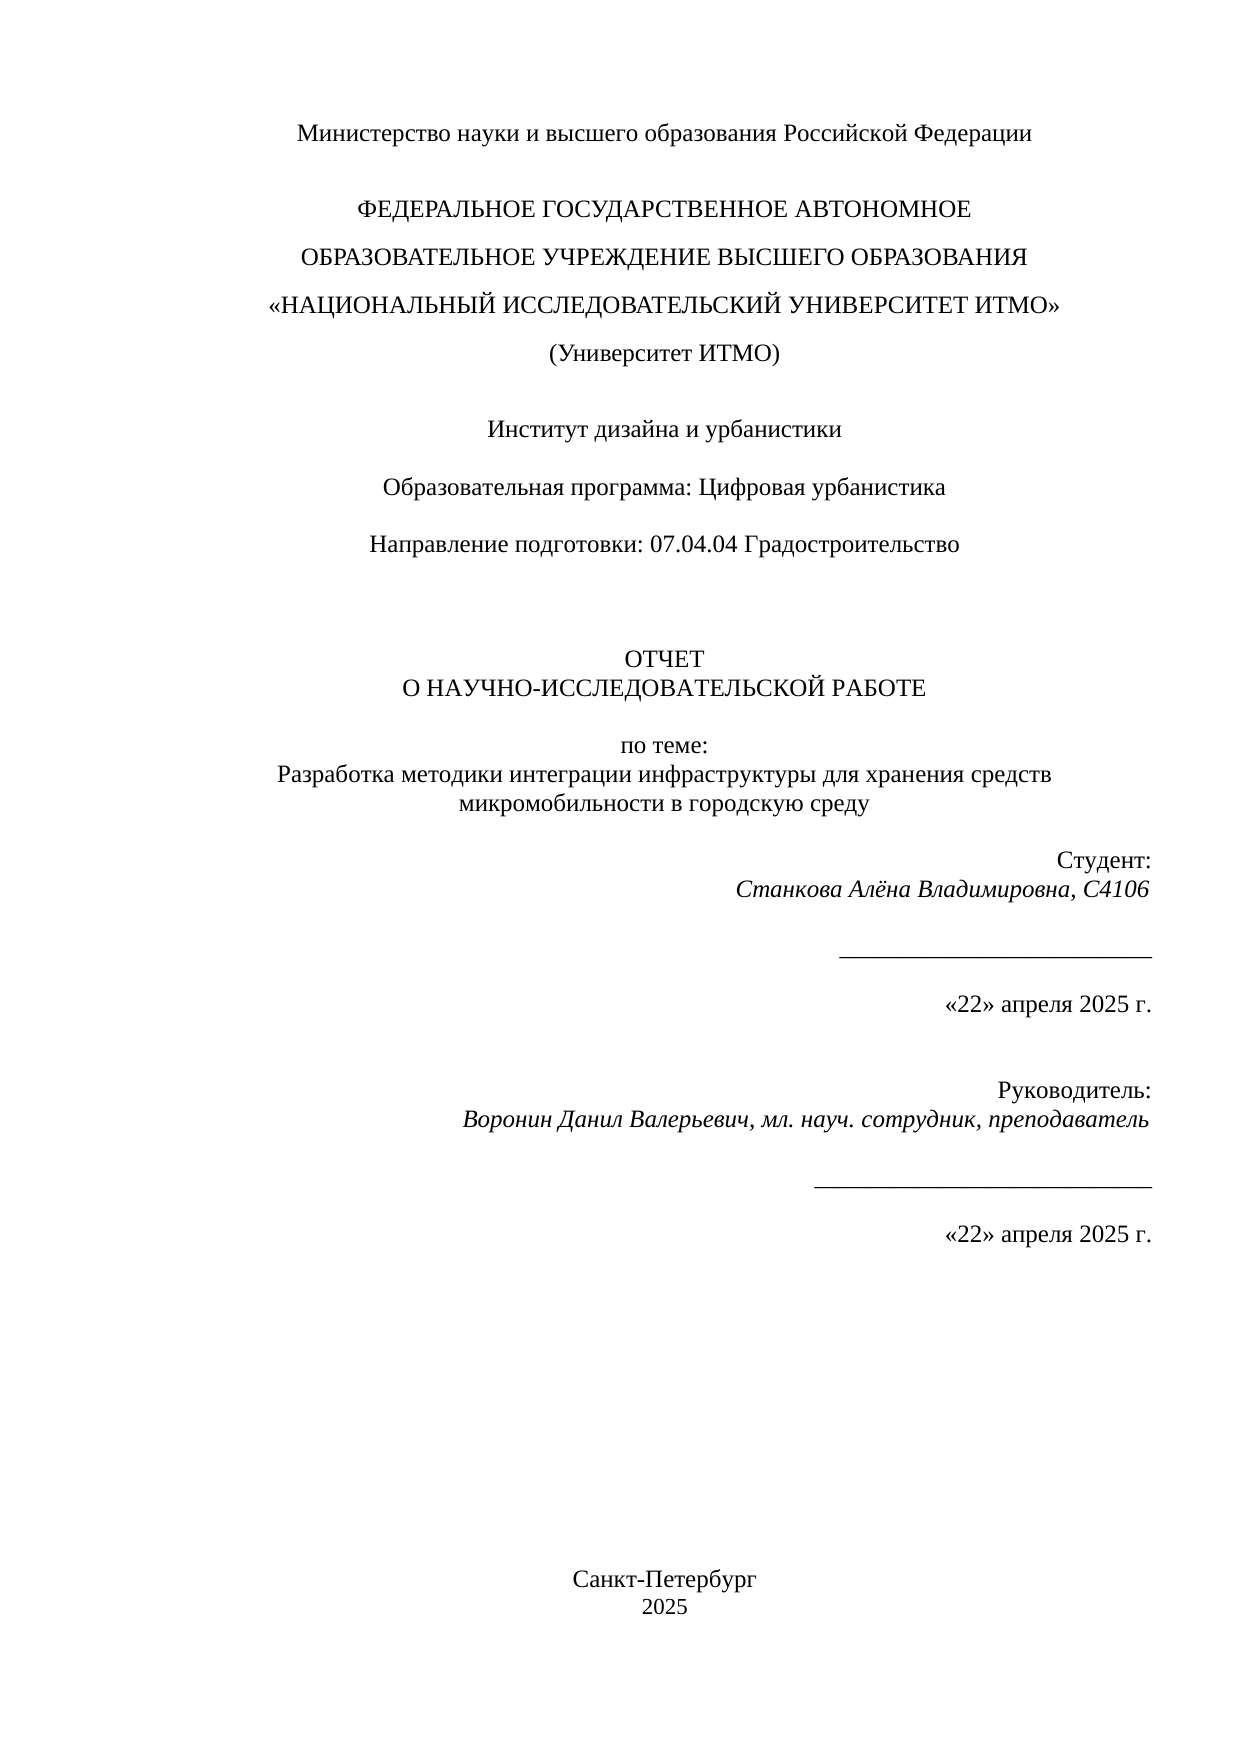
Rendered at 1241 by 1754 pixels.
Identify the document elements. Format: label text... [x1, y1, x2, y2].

text О НАУЧНО-ИССЛЕДОВАТЕЛЬСКОЙ РАБОТЕ [177, 673, 1152, 702]
text «22» апреля 2025 г. [177, 1219, 1152, 1248]
text Руководитель: [177, 1075, 1152, 1104]
text Воронин Данил Валерьевич, мл. науч. сотрудник, преподаватель [177, 1104, 1152, 1133]
text 2025 [177, 1593, 1152, 1619]
text Образовательная программа: Цифровая урбанистика [177, 472, 1152, 500]
text _________________________ [177, 932, 1152, 960]
text по теме: [177, 730, 1152, 759]
text «НАЦИОНАЛЬНЫЙ ИССЛЕДОВАТЕЛЬСКИЙ УНИВЕРСИТЕТ ИТМО» [177, 290, 1152, 319]
text ФЕДЕРАЛЬНОЕ ГОСУДАРСТВЕННОЕ АВТОНОМНОЕ [177, 194, 1152, 223]
text ОТЧЕТ [177, 644, 1152, 673]
text Станкова Алёна Владимировна, С4106 [177, 874, 1152, 903]
text Разработка методики интеграции инфраструктуры для хранения средств микромобильности в городскую среду [177, 759, 1152, 817]
text (Университет ИТМО) [177, 338, 1152, 366]
text «22» апреля 2025 г. [177, 989, 1152, 1018]
text ОБРАЗОВАТЕЛЬНОЕ УЧРЕЖДЕНИЕ ВЫСШЕГО ОБРАЗОВАНИЯ [177, 242, 1152, 271]
text Институт дизайна и урбанистики [177, 414, 1152, 443]
text Санкт-Петербург [177, 1564, 1152, 1593]
text ___________________________ [177, 1162, 1152, 1190]
text Направление подготовки: 07.04.04 Градостроительство [177, 529, 1152, 558]
text Министерство науки и высшего образования Российской Федерации [177, 118, 1152, 147]
text Студент: [177, 845, 1152, 874]
